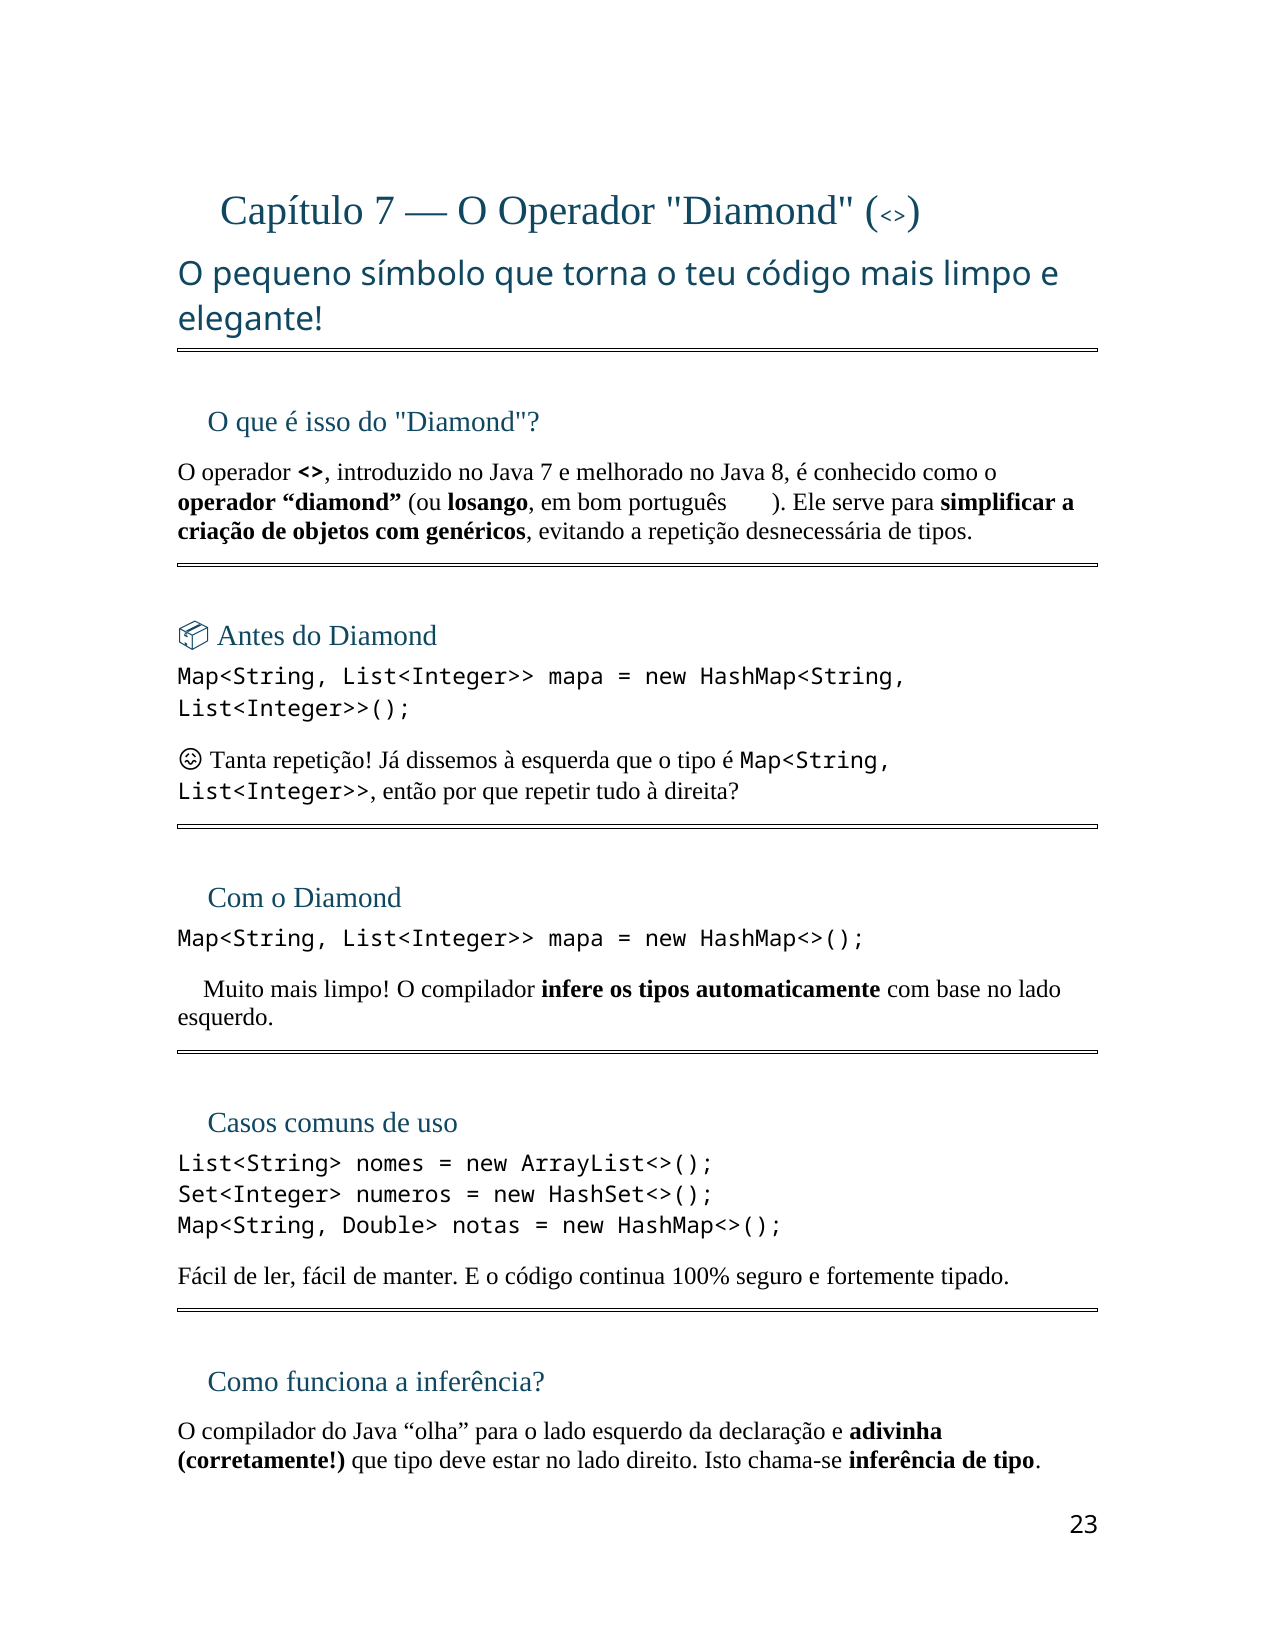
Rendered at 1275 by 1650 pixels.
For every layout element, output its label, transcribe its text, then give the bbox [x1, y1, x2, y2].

text ✨ Muito mais limpo! O compilador infere os tipos automaticamente com base no lado esquerdo. [177, 974, 1098, 1031]
text List<String> nomes = new ArrayList<>(); Set<Integer> numeros = new HashSet<>(); Map<String, Double> notas = new HashMap<>(); [177, 1147, 1098, 1241]
text Map<String, List<Integer>> mapa = new HashMap<>(); [177, 922, 1098, 953]
text O compilador do Java “olha” para o lado esquerdo da declaração e adivinha (corretamente!) que tipo deve estar no lado direito. Isto chama-se inferência de tipo. [177, 1416, 1098, 1473]
subtitle O pequeno símbolo que torna o teu código mais limpo e elegante! [177, 250, 1098, 341]
subtitle ✅ Com o Diamond [177, 880, 1098, 913]
subtitle 💎 Capítulo 7 — O Operador "Diamond" (<>) [177, 185, 1098, 233]
subtitle 🚀 Casos comuns de uso [177, 1105, 1098, 1138]
text O operador <>, introduzido no Java 7 e melhorado no Java 8, é conhecido como o operador “diamond” (ou losango, em bom português 🇵🇹). Ele serve para simplificar a criação de objetos com genéricos, evitando a repetição desnecessária de tipos. [177, 456, 1098, 545]
subtitle 🤔 O que é isso do "Diamond"? [177, 404, 1098, 437]
subtitle 📦 Antes do Diamond [177, 618, 1098, 652]
text Map<String, List<Integer>> mapa = new HashMap<String, List<Integer>>(); [177, 660, 1098, 723]
subtitle 🧠 Como funciona a inferência? [177, 1364, 1098, 1397]
text Fácil de ler, fácil de manter. E o código continua 100% seguro e fortemente tipado. [177, 1261, 1098, 1290]
text 😖 Tanta repetição! Já dissemos à esquerda que o tipo é Map<String, List<Integer>>, então por que repetir tudo à direita? [177, 744, 1098, 806]
